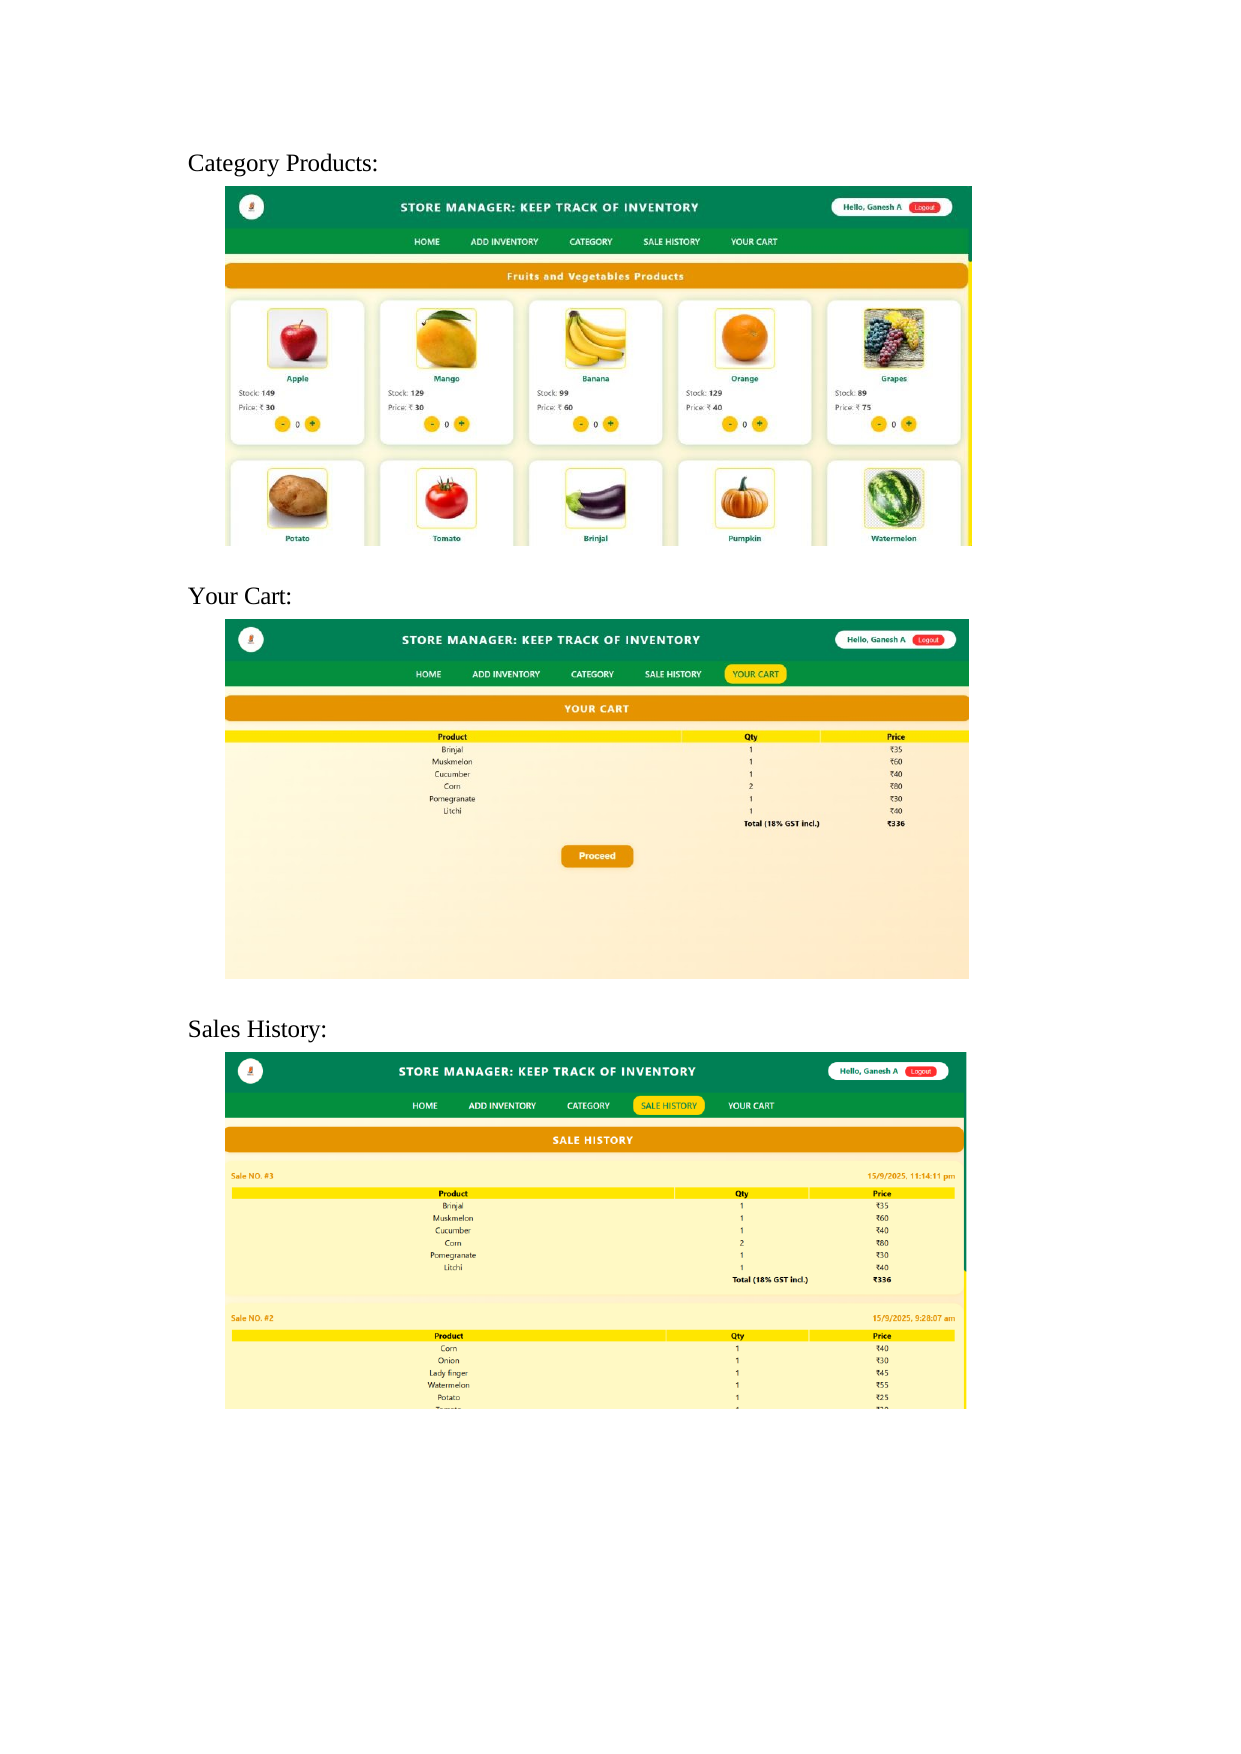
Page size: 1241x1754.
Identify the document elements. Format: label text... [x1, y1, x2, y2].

text Your Cart: [188, 581, 1093, 610]
text Category Products: [188, 148, 1093, 177]
picture [225, 1052, 967, 1409]
text Sales History: [188, 1014, 1093, 1043]
picture [225, 619, 969, 979]
picture [225, 186, 972, 546]
